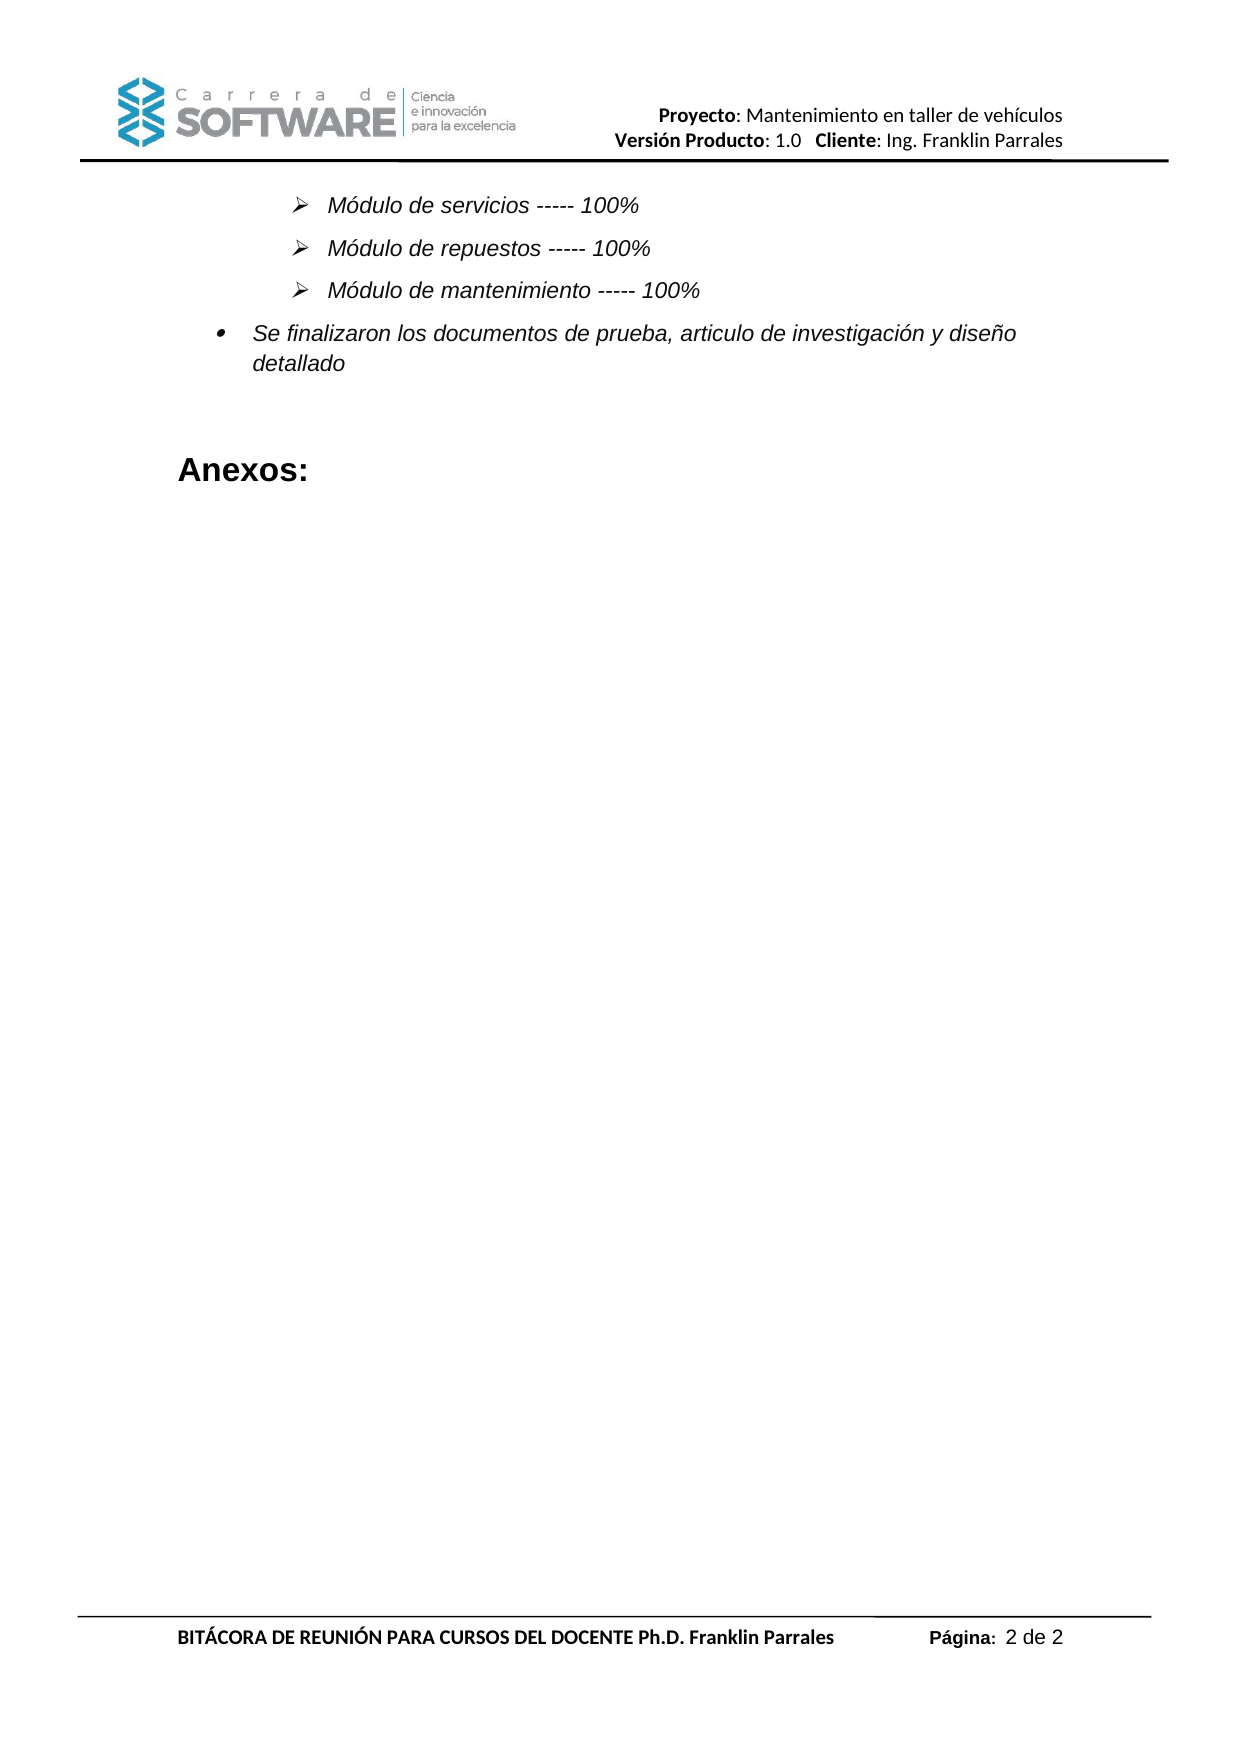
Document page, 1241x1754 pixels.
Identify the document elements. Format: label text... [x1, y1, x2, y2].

list Se finalizaron los documentos de prueba, articulo de investigación y diseño detallado [215, 320, 1063, 377]
list Módulo de mantenimiento ----- 100% [290, 277, 1063, 304]
picture [107, 163, 522, 169]
picture [107, 62, 522, 159]
text Anexos: [177, 450, 1063, 488]
list Módulo de repuestos ----- 100% [290, 235, 1063, 261]
list Módulo de servicios ----- 100% [290, 192, 1063, 218]
